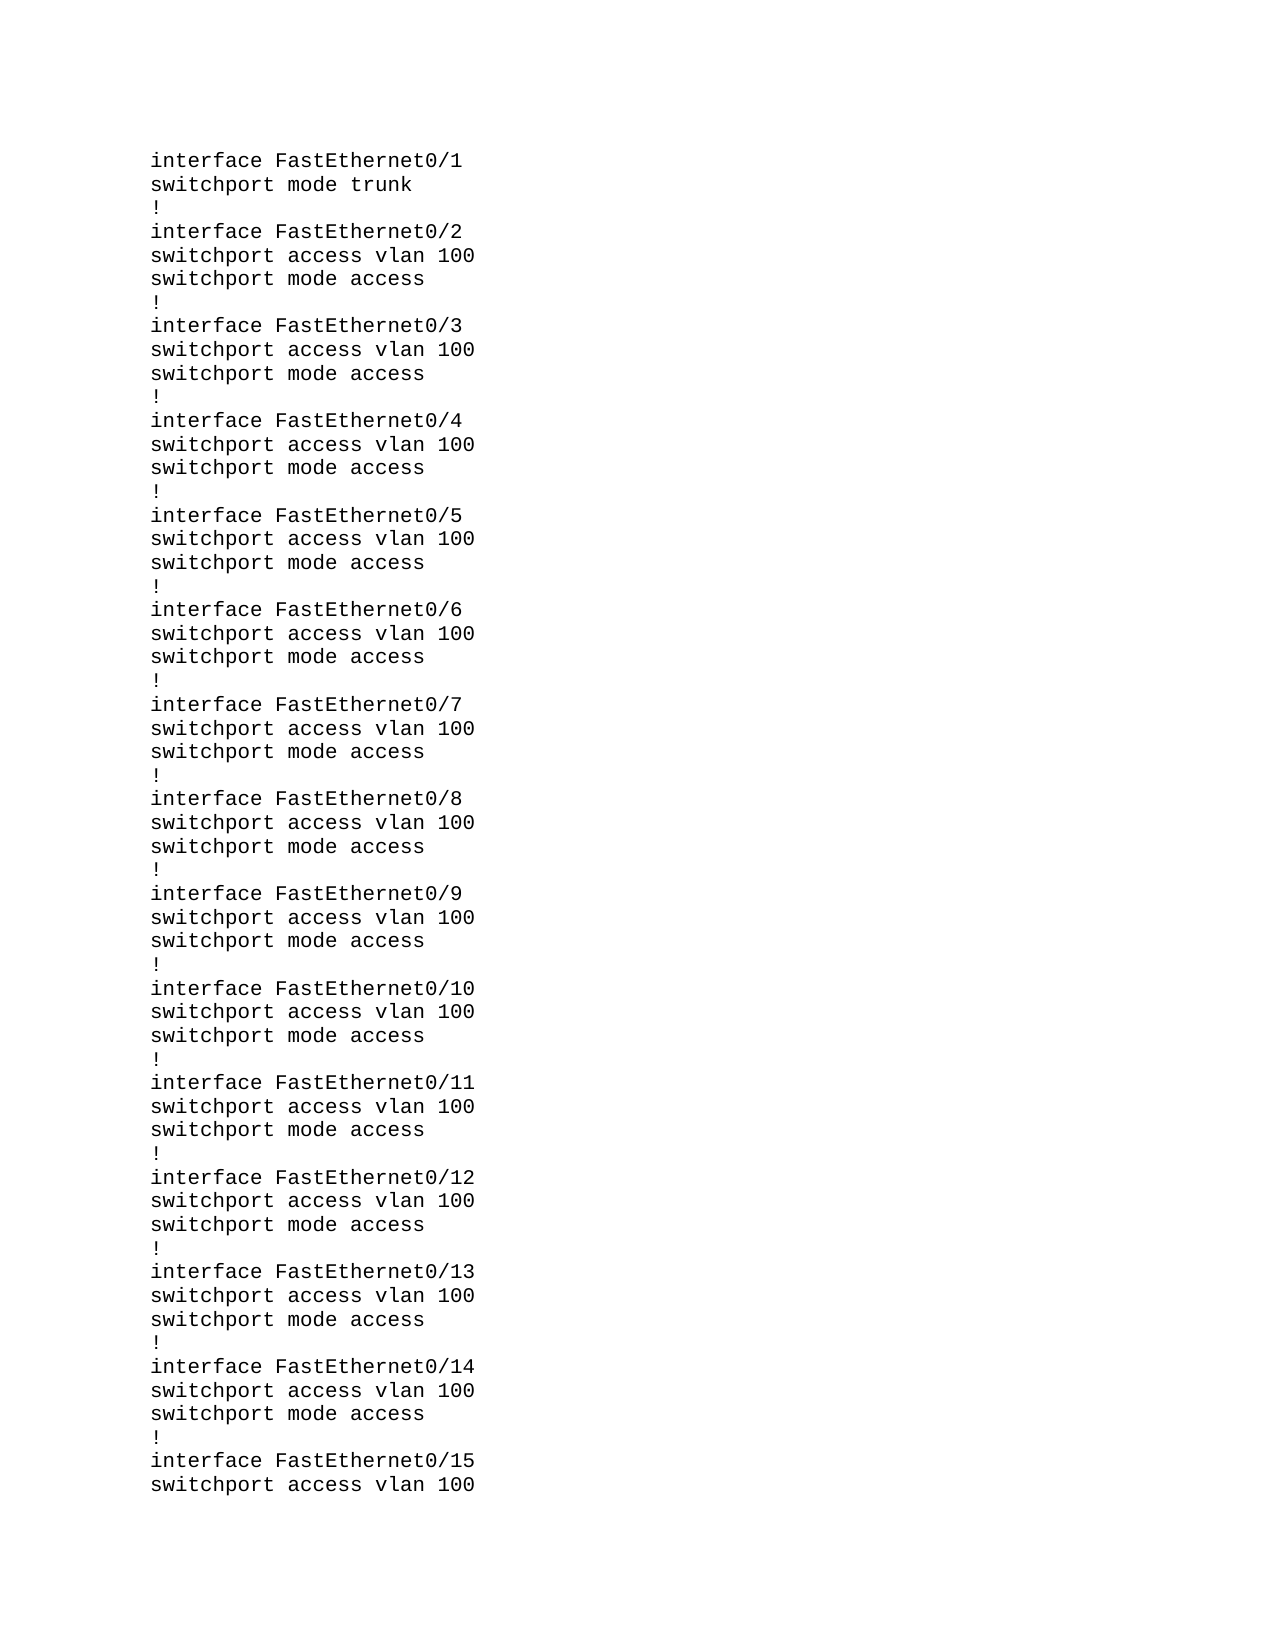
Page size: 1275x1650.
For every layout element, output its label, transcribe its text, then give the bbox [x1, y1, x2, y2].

text switchport access vlan 100 [150, 1474, 1125, 1498]
text switchport mode access [150, 268, 1125, 292]
text switchport mode access [150, 457, 1125, 481]
text ! [150, 1143, 1125, 1167]
text switchport mode access [150, 552, 1125, 576]
text switchport access vlan 100 [150, 1285, 1125, 1309]
text switchport mode access [150, 363, 1125, 386]
text switchport access vlan 100 [150, 1001, 1125, 1025]
text switchport mode access [150, 741, 1125, 765]
text interface FastEthernet0/11 [150, 1072, 1125, 1096]
text interface FastEthernet0/15 [150, 1451, 1125, 1474]
text interface FastEthernet0/5 [150, 505, 1125, 528]
text switchport mode access [150, 1214, 1125, 1238]
text switchport access vlan 100 [150, 1379, 1125, 1403]
text switchport mode access [150, 930, 1125, 954]
text interface FastEthernet0/4 [150, 410, 1125, 434]
text ! [150, 670, 1125, 694]
text ! [150, 765, 1125, 788]
text switchport mode access [150, 1309, 1125, 1332]
text ! [150, 859, 1125, 883]
text interface FastEthernet0/1 [150, 150, 1125, 174]
text switchport access vlan 100 [150, 1190, 1125, 1214]
text switchport mode access [150, 1025, 1125, 1048]
text switchport access vlan 100 [150, 528, 1125, 552]
text ! [150, 576, 1125, 599]
text switchport access vlan 100 [150, 244, 1125, 268]
text switchport access vlan 100 [150, 434, 1125, 457]
text interface FastEthernet0/12 [150, 1167, 1125, 1190]
text interface FastEthernet0/13 [150, 1261, 1125, 1285]
text switchport access vlan 100 [150, 623, 1125, 647]
text switchport access vlan 100 [150, 339, 1125, 363]
text switchport mode trunk [150, 174, 1125, 197]
text ! [150, 1238, 1125, 1261]
text interface FastEthernet0/6 [150, 599, 1125, 623]
text interface FastEthernet0/7 [150, 694, 1125, 717]
text ! [150, 197, 1125, 221]
text ! [150, 1332, 1125, 1356]
text switchport access vlan 100 [150, 812, 1125, 836]
text ! [150, 292, 1125, 316]
text interface FastEthernet0/3 [150, 316, 1125, 339]
text ! [150, 1048, 1125, 1072]
text switchport access vlan 100 [150, 1096, 1125, 1119]
text interface FastEthernet0/2 [150, 221, 1125, 244]
text interface FastEthernet0/9 [150, 883, 1125, 907]
text switchport access vlan 100 [150, 717, 1125, 741]
text interface FastEthernet0/14 [150, 1356, 1125, 1379]
text interface FastEthernet0/8 [150, 788, 1125, 812]
text switchport access vlan 100 [150, 907, 1125, 930]
text ! [150, 1427, 1125, 1451]
text switchport mode access [150, 836, 1125, 859]
text ! [150, 386, 1125, 410]
text ! [150, 481, 1125, 505]
text switchport mode access [150, 1119, 1125, 1143]
text interface FastEthernet0/10 [150, 978, 1125, 1001]
text switchport mode access [150, 647, 1125, 670]
text ! [150, 954, 1125, 978]
text switchport mode access [150, 1403, 1125, 1427]
